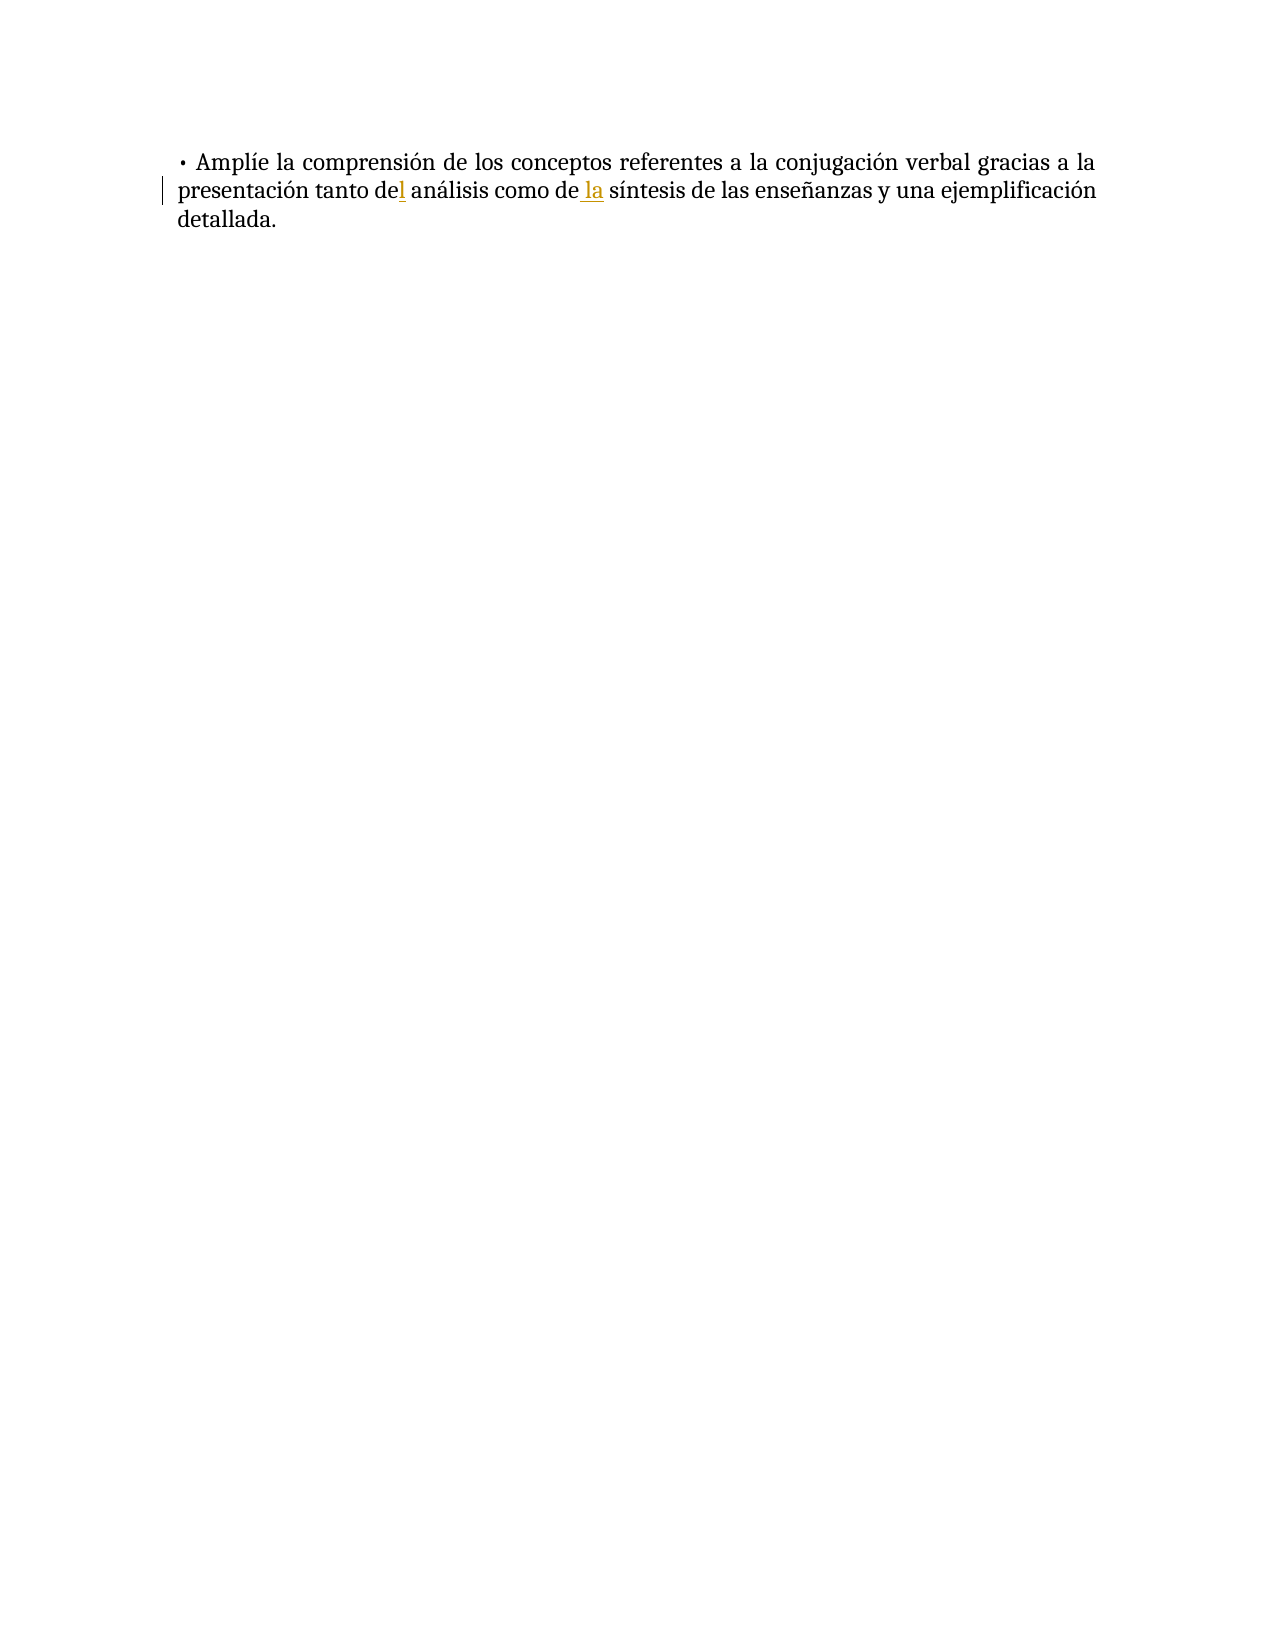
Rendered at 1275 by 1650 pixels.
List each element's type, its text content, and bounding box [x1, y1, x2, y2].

text • Amplíe la comprensión de los conceptos referentes a la conjugación verbal gracias a la presentación tanto de análisis como de síntesis de las enseñanzas y una ejemplificación detallada. [177, 148, 1098, 234]
